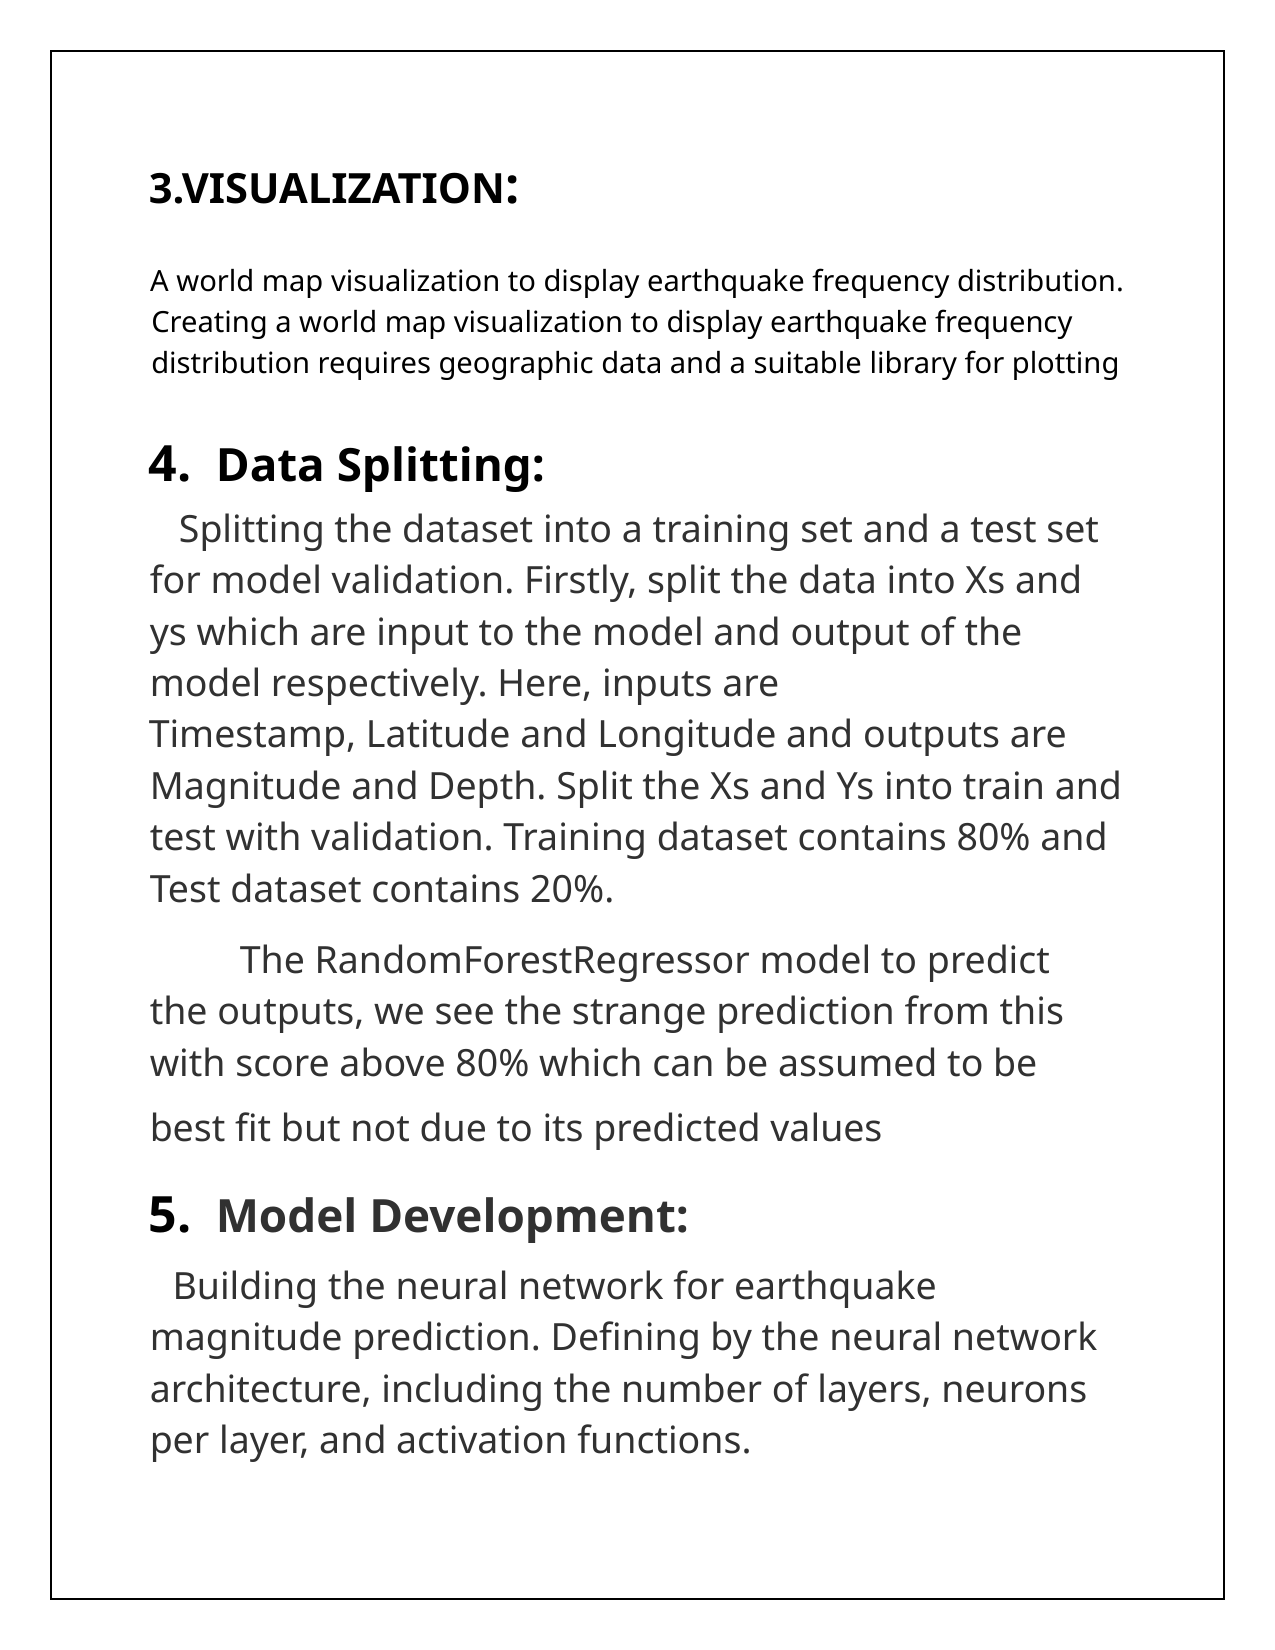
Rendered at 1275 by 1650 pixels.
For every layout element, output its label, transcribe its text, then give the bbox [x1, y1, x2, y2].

text 3.VISUALIZATION: [148, 150, 1125, 218]
text The RandomForestRegressor model to predict the outputs, we see the strange prediction from this with score above 80% which can be assumed to be best fit but not due to its predicted values [148, 933, 1101, 1156]
text Splitting the dataset into a training set and a test set for model validation. Firstly, split the data into Xs and ys which are input to the model and output of the model respectively. Here, inputs are [148, 502, 1125, 707]
text Building the neural network for earthquake magnitude prediction. Defining by the neural network architecture, including the number of layers, neurons per layer, and activation functions. [148, 1259, 1125, 1464]
text A world map visualization to display earthquake frequency distribution. Creating a world map visualization to display earthquake frequency distribution requires geographic data and a suitable library for plotting [150, 261, 1125, 382]
text Timestamp, Latitude and Longitude and outputs are Magnitude and Depth. Split the Xs and Ys into train and test with validation. Training dataset contains 80% and Test dataset contains 20%. [148, 708, 1125, 913]
list Model Development: [148, 1178, 1125, 1247]
list Data Splitting: [148, 428, 1125, 496]
